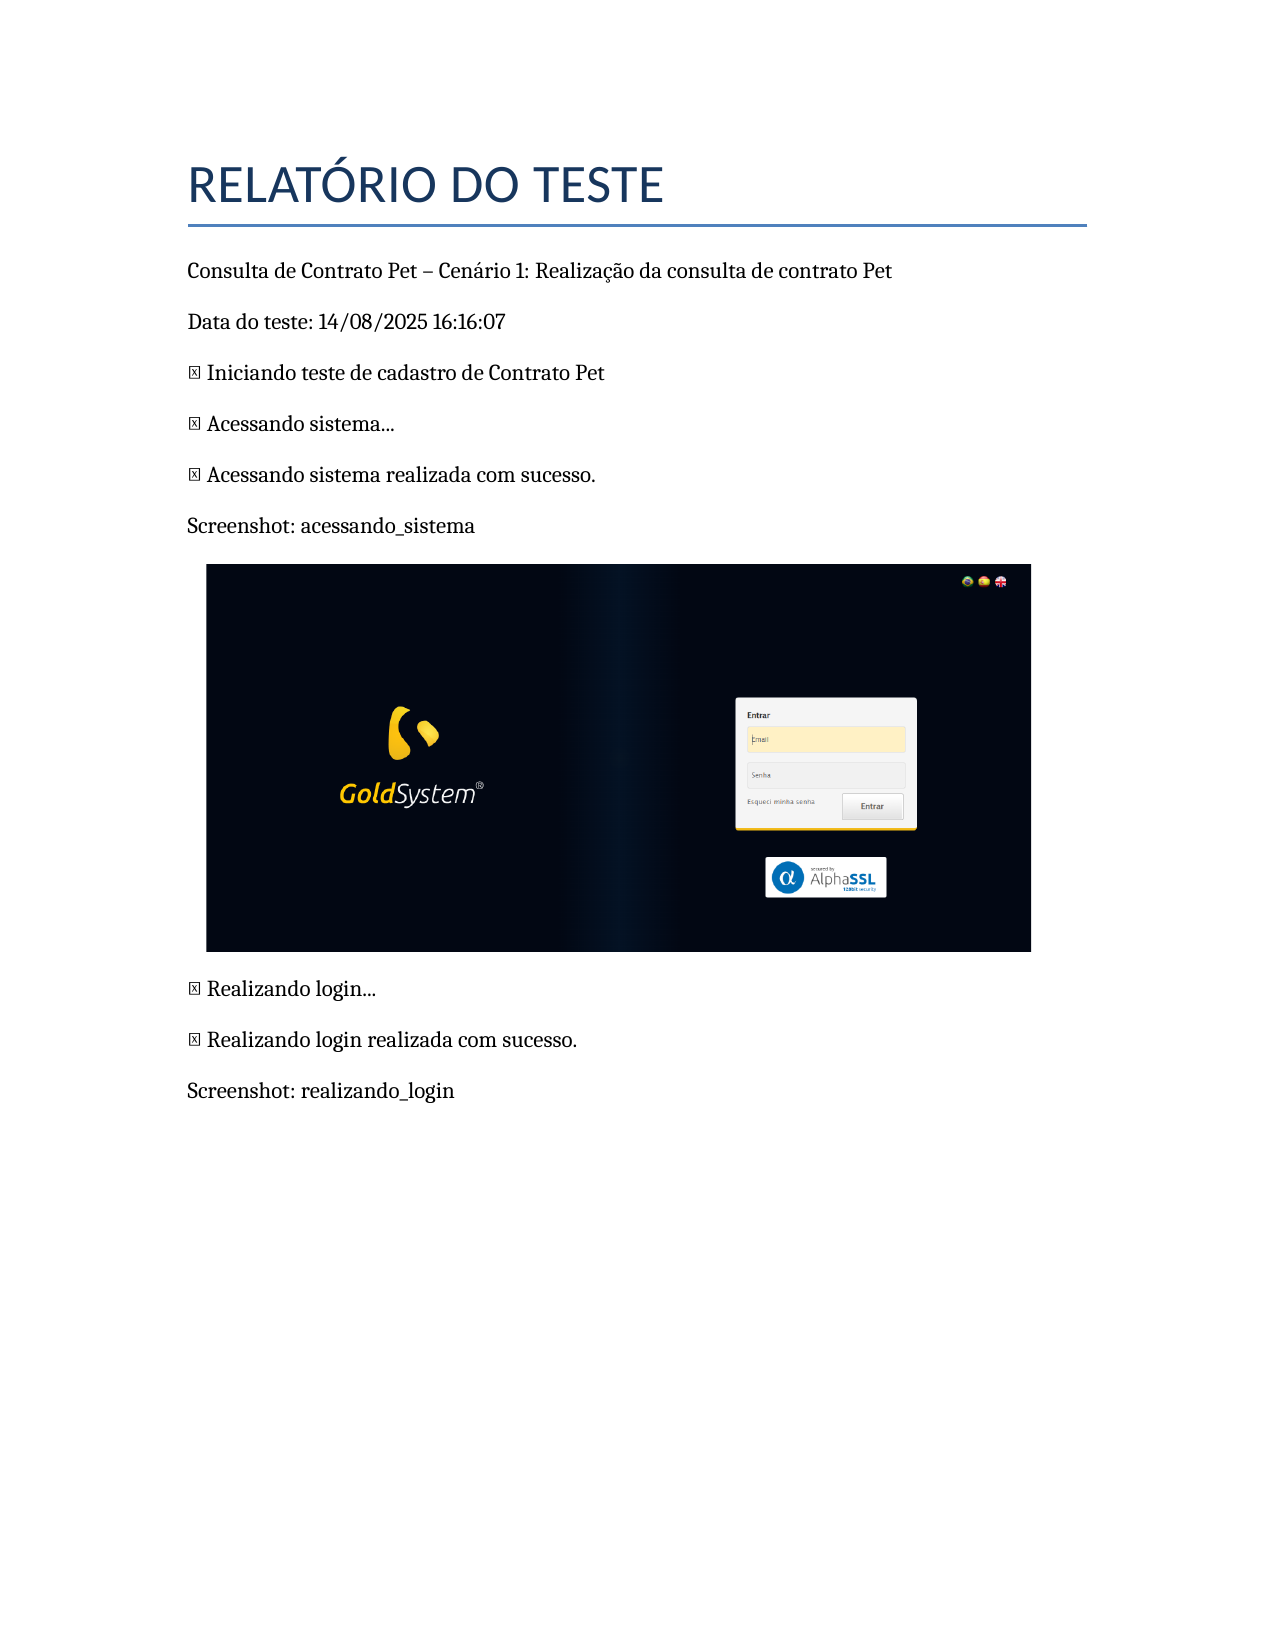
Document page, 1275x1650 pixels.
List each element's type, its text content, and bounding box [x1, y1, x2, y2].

text Screenshot: acessando_sistema [187, 513, 1087, 539]
title RELATÓRIO DO TESTE [187, 150, 1087, 227]
text Data do teste: 14/08/2025 16:16:07 [187, 309, 1087, 335]
text 🚀 Iniciando teste de cadastro de Contrato Pet [187, 360, 1087, 386]
picture [206, 564, 1032, 952]
text ✅ Acessando sistema realizada com sucesso. [187, 462, 1087, 488]
text Screenshot: realizando_login [187, 1078, 1087, 1104]
text 🔄 Realizando login... [187, 976, 1087, 1002]
text ✅ Realizando login realizada com sucesso. [187, 1027, 1087, 1053]
text 🔄 Acessando sistema... [187, 411, 1087, 437]
text Consulta de Contrato Pet – Cenário 1: Realização da consulta de contrato Pet [187, 258, 1087, 284]
